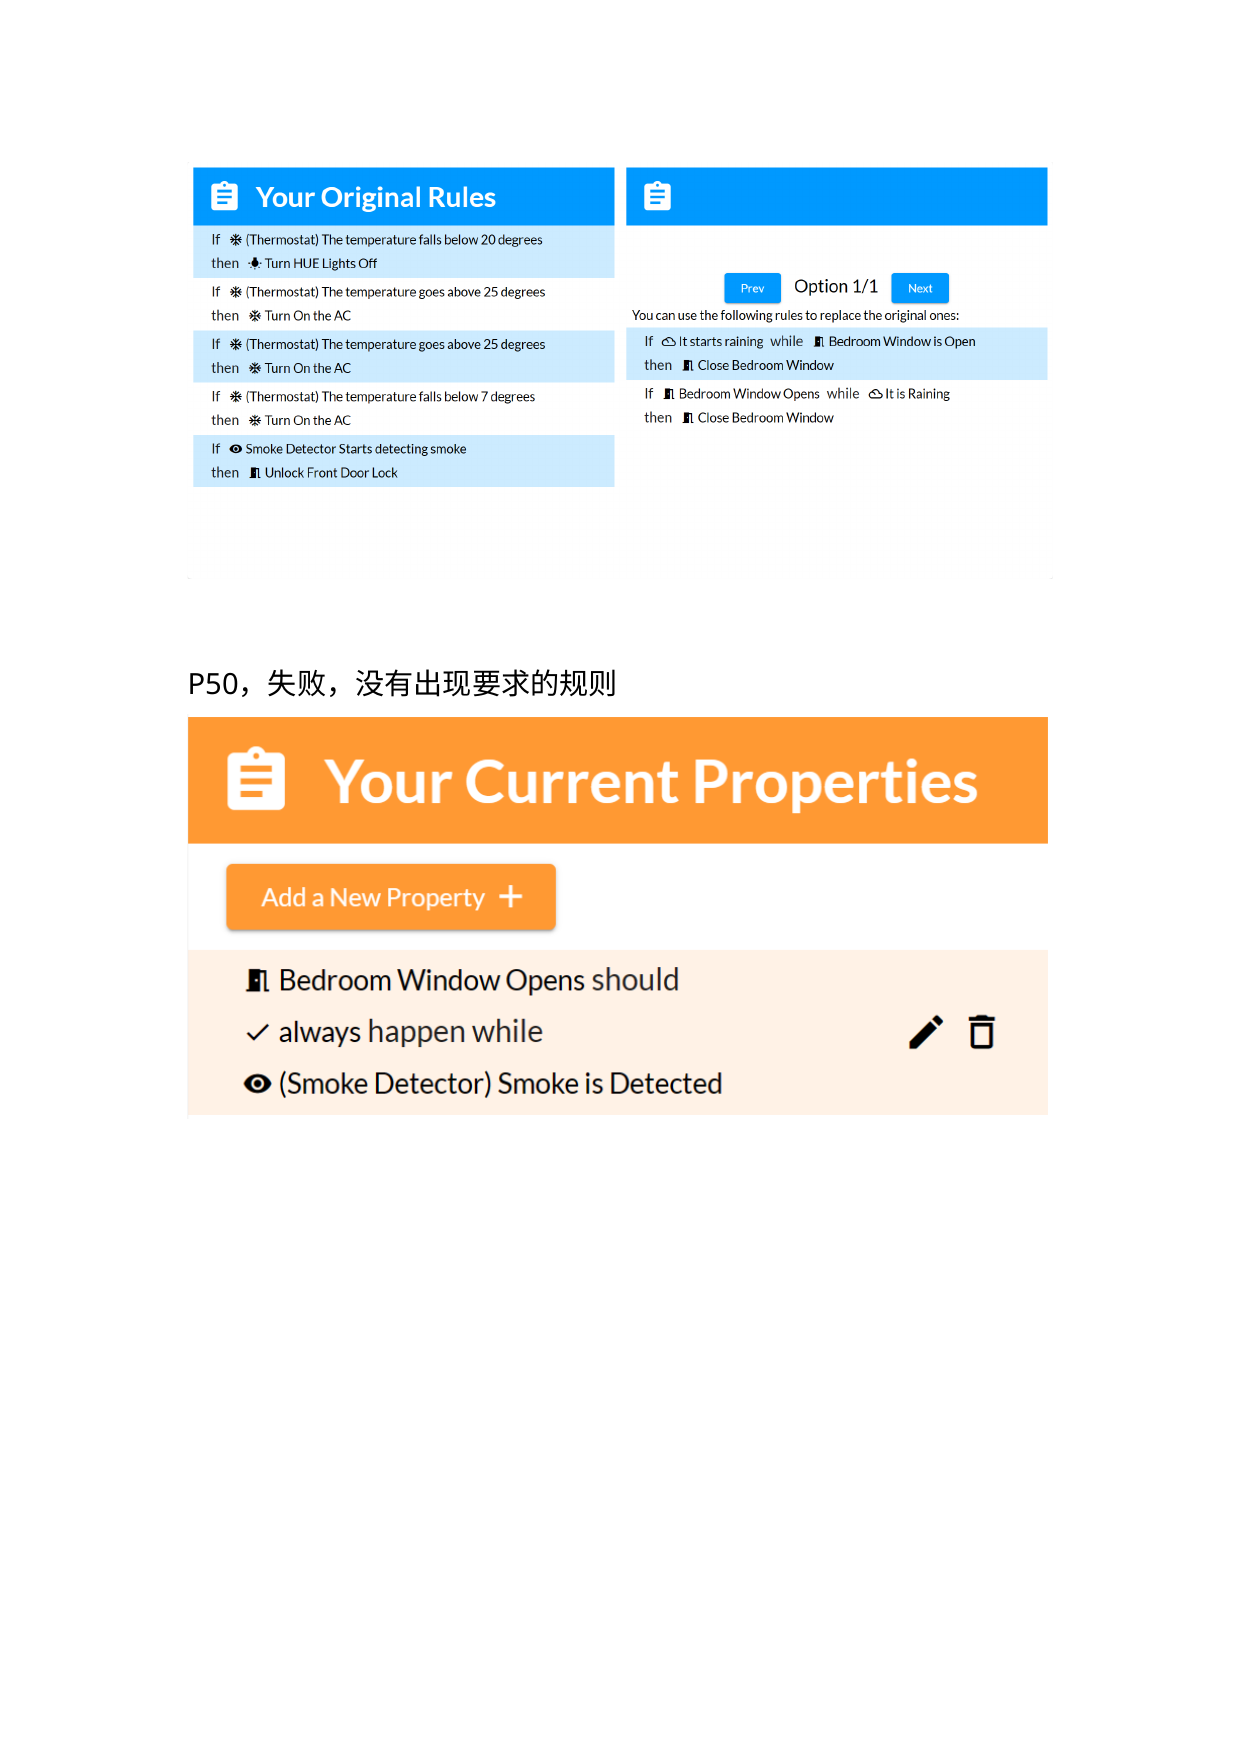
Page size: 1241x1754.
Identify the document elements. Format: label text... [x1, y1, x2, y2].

text P50，失败，没有出现要求的规则 [187, 649, 1053, 714]
picture [187, 162, 1053, 579]
picture [187, 714, 1053, 1119]
